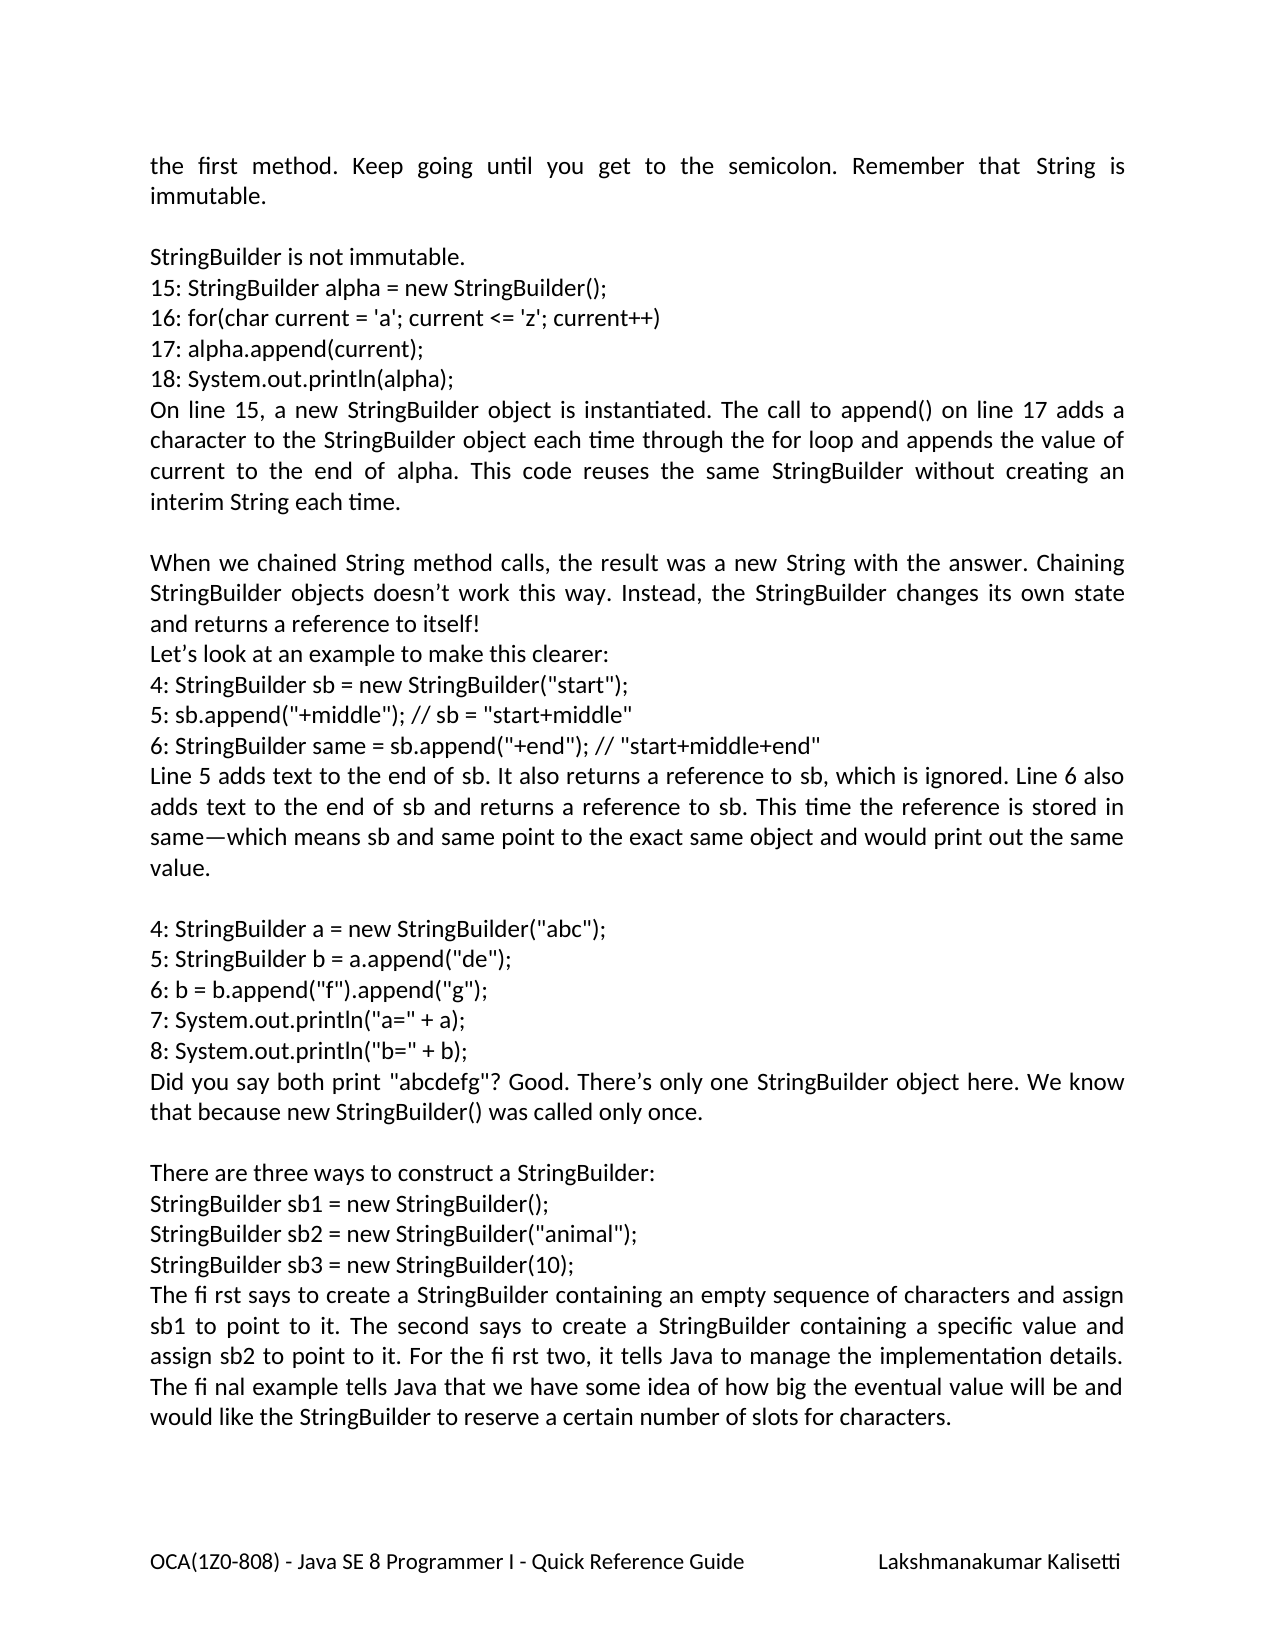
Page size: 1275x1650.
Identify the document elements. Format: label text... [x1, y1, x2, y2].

text There are three ways to construct a StringBuilder: [150, 1157, 1125, 1188]
text On line 15, a new StringBuilder object is instantiated. The call to append() on line 17 adds a character to the StringBuilder object each time through the for loop and appends the value of current to the end of alpha. This code reuses the same StringBuilder without creating an interim String each time. [150, 394, 1125, 516]
text 4: StringBuilder sb = new StringBuilder("start"); [150, 669, 1125, 699]
text StringBuilder sb1 = new StringBuilder(); [150, 1188, 1125, 1218]
text 6: b = b.append("f").append("g"); [150, 974, 1125, 1004]
text StringBuilder sb3 = new StringBuilder(10); [150, 1249, 1125, 1279]
text When we chained String method calls, the result was a new String with the answer. Chaining StringBuilder objects doesn’t work this way. Instead, the StringBuilder changes its own state and returns a reference to itself! [150, 547, 1125, 638]
text Line 5 adds text to the end of sb. It also returns a reference to sb, which is ignored. Line 6 also adds text to the end of sb and returns a reference to sb. This time the reference is stored in same—which means sb and same point to the exact same object and would print out the same value. [150, 760, 1125, 882]
text The fi rst says to create a StringBuilder containing an empty sequence of characters and assign sb1 to point to it. The second says to create a StringBuilder containing a specific value and assign sb2 to point to it. For the fi rst two, it tells Java to manage the implementation details. The fi nal example tells Java that we have some idea of how big the eventual value will be and would like the StringBuilder to reserve a certain number of slots for characters. [150, 1279, 1125, 1432]
text 8: System.out.println("b=" + b); [150, 1035, 1125, 1066]
text 18: System.out.println(alpha); [150, 364, 1125, 394]
text Let’s look at an example to make this clearer: [150, 638, 1125, 669]
text 5: sb.append("+middle"); // sb = "start+middle" [150, 699, 1125, 730]
text 15: StringBuilder alpha = new StringBuilder(); [150, 272, 1125, 303]
text 7: System.out.println("a=" + a); [150, 1004, 1125, 1035]
text 17: alpha.append(current); [150, 333, 1125, 364]
text 16: for(char current = 'a'; current <= 'z'; current++) [150, 303, 1125, 333]
text StringBuilder is not immutable. [150, 242, 1125, 272]
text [150, 150, 1125, 211]
text Did you say both print "abcdefg"? Good. There’s only one StringBuilder object here. We know that because new StringBuilder() was called only once. [150, 1066, 1125, 1127]
text StringBuilder sb2 = new StringBuilder("animal"); [150, 1218, 1125, 1249]
text 5: StringBuilder b = a.append("de"); [150, 943, 1125, 974]
text 6: StringBuilder same = sb.append("+end"); // "start+middle+end" [150, 730, 1125, 760]
text 4: StringBuilder a = new StringBuilder("abc"); [150, 913, 1125, 943]
